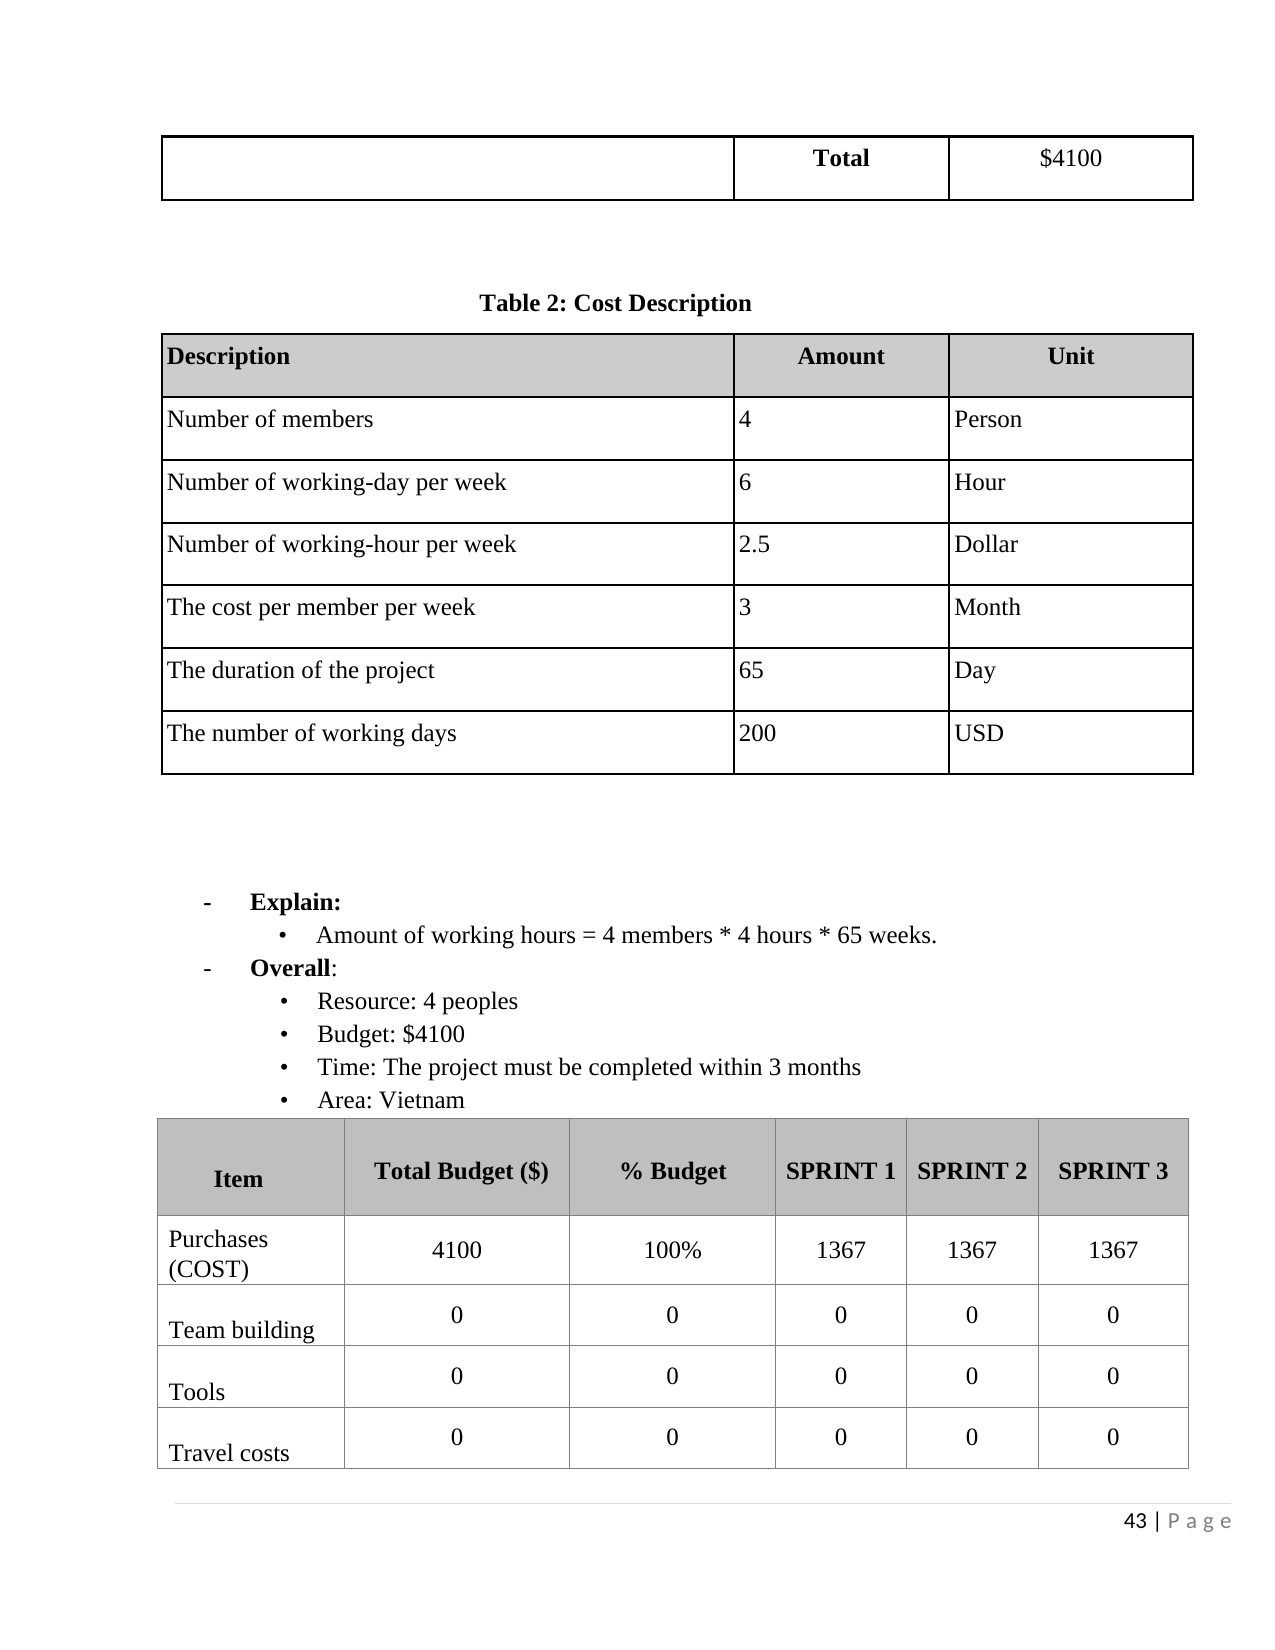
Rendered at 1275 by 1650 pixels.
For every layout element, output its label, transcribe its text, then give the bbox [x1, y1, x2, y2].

table_cell 3 [735, 586, 948, 647]
table_header SPRINT 1 [776, 1119, 906, 1215]
table_cell Team building [158, 1285, 344, 1345]
table_cell 0 [345, 1346, 569, 1407]
list Area: Vietnam [279, 1085, 1231, 1114]
table_cell USD [950, 712, 1192, 773]
table_header Total Budget ($) [345, 1119, 569, 1215]
table_cell 0 [1039, 1285, 1188, 1345]
table_cell 4100 [345, 1216, 569, 1284]
table_cell Number of working-day per week [163, 461, 733, 522]
table_cell Month [950, 586, 1192, 647]
table_cell 1367 [776, 1216, 906, 1284]
table_cell 0 [1039, 1346, 1188, 1407]
list Time: The project must be completed within 3 months [279, 1052, 1231, 1081]
table_header SPRINT 3 [1039, 1119, 1188, 1215]
table_cell 100% [570, 1216, 775, 1284]
table_header Amount [735, 335, 948, 396]
table_cell 0 [1039, 1408, 1188, 1468]
list Budget: $4100 [279, 1019, 1231, 1048]
table_cell 1367 [907, 1216, 1038, 1284]
table_cell 0 [776, 1285, 906, 1345]
table_cell 200 [735, 712, 948, 773]
list Amount of working hours = 4 members * 4 hours * 65 weeks. [278, 920, 1231, 948]
table_cell Travel costs [158, 1408, 344, 1468]
table_header SPRINT 2 [907, 1119, 1038, 1215]
table_cell 0 [907, 1408, 1038, 1468]
table_cell $4100 [950, 138, 1192, 199]
table_cell Dollar [950, 524, 1192, 584]
table_cell The cost per member per week [163, 586, 733, 647]
list Overall: [203, 953, 1231, 982]
table_cell 0 [570, 1408, 775, 1468]
table_cell 0 [907, 1346, 1038, 1407]
table_cell 0 [345, 1285, 569, 1345]
table_cell 4 [735, 398, 948, 459]
table_header Unit [950, 335, 1192, 396]
table_cell 0 [907, 1285, 1038, 1345]
table_cell 2.5 [735, 524, 948, 584]
table_cell 6 [735, 461, 948, 522]
table_cell 0 [345, 1408, 569, 1468]
table_cell Hour [950, 461, 1192, 522]
table_header % Budget [570, 1119, 775, 1215]
table_header Item [158, 1119, 344, 1215]
table_cell Number of members [163, 398, 733, 459]
list Explain: [203, 887, 1231, 916]
list Resource: 4 peoples [279, 986, 1231, 1014]
table_cell 65 [735, 649, 948, 710]
table_cell Total [735, 138, 948, 199]
table_cell Person [950, 398, 1192, 459]
table_cell The number of working days [163, 712, 733, 773]
table_cell Number of working-hour per week [163, 524, 733, 584]
table_cell 0 [776, 1408, 906, 1468]
table_cell 0 [776, 1346, 906, 1407]
table_cell 0 [570, 1346, 775, 1407]
table_header Description [163, 335, 733, 396]
table_cell 0 [570, 1285, 775, 1345]
table_cell Day [950, 649, 1192, 710]
table_cell The duration of the project [163, 649, 733, 710]
table_cell Purchases (COST) [158, 1216, 344, 1284]
text Table 2: Cost Description [0, 288, 1231, 316]
table_cell [163, 138, 733, 199]
table_cell 1367 [1039, 1216, 1188, 1284]
table_cell Tools [158, 1346, 344, 1407]
